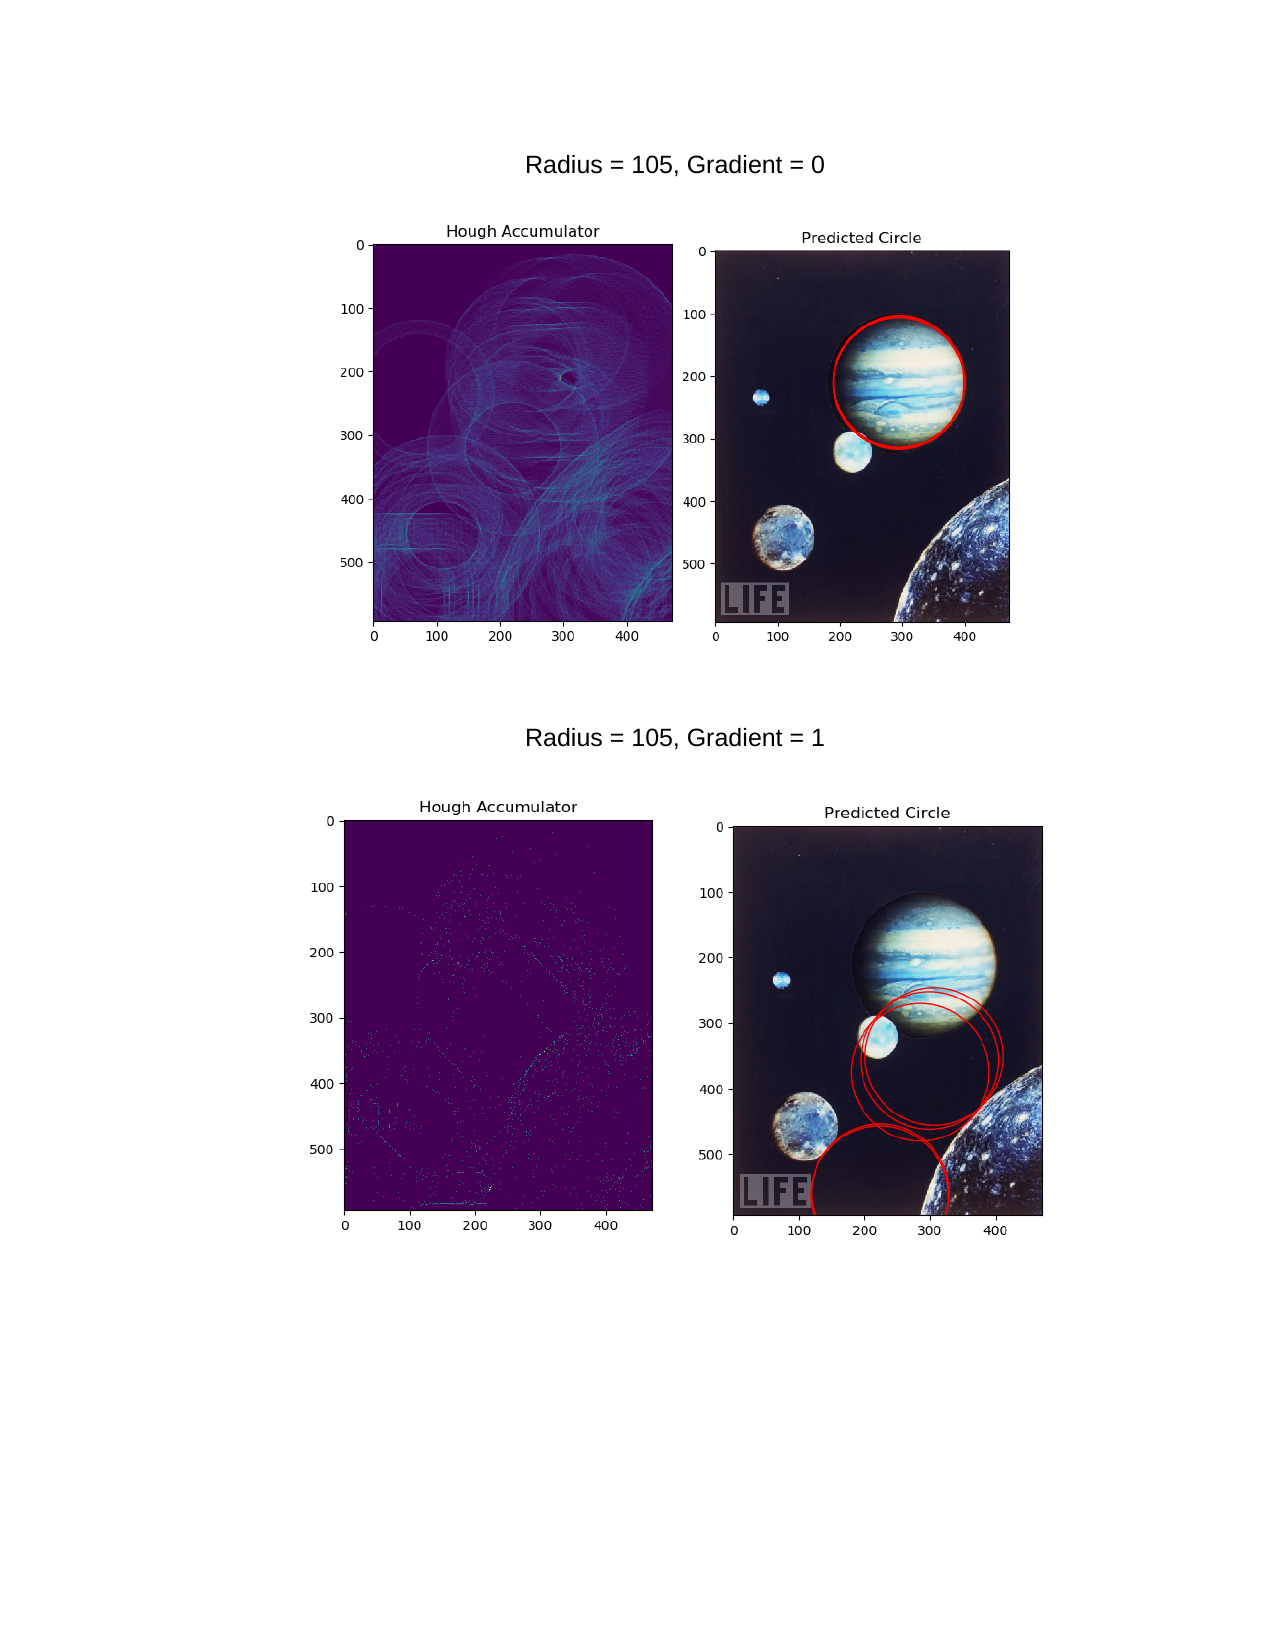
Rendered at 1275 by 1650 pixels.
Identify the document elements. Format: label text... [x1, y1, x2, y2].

picture [330, 212, 1020, 657]
picture [297, 786, 1053, 1247]
list Radius = 105, Gradient = 0 [225, 150, 1125, 179]
list Radius = 105, Gradient = 1 [225, 723, 1125, 752]
